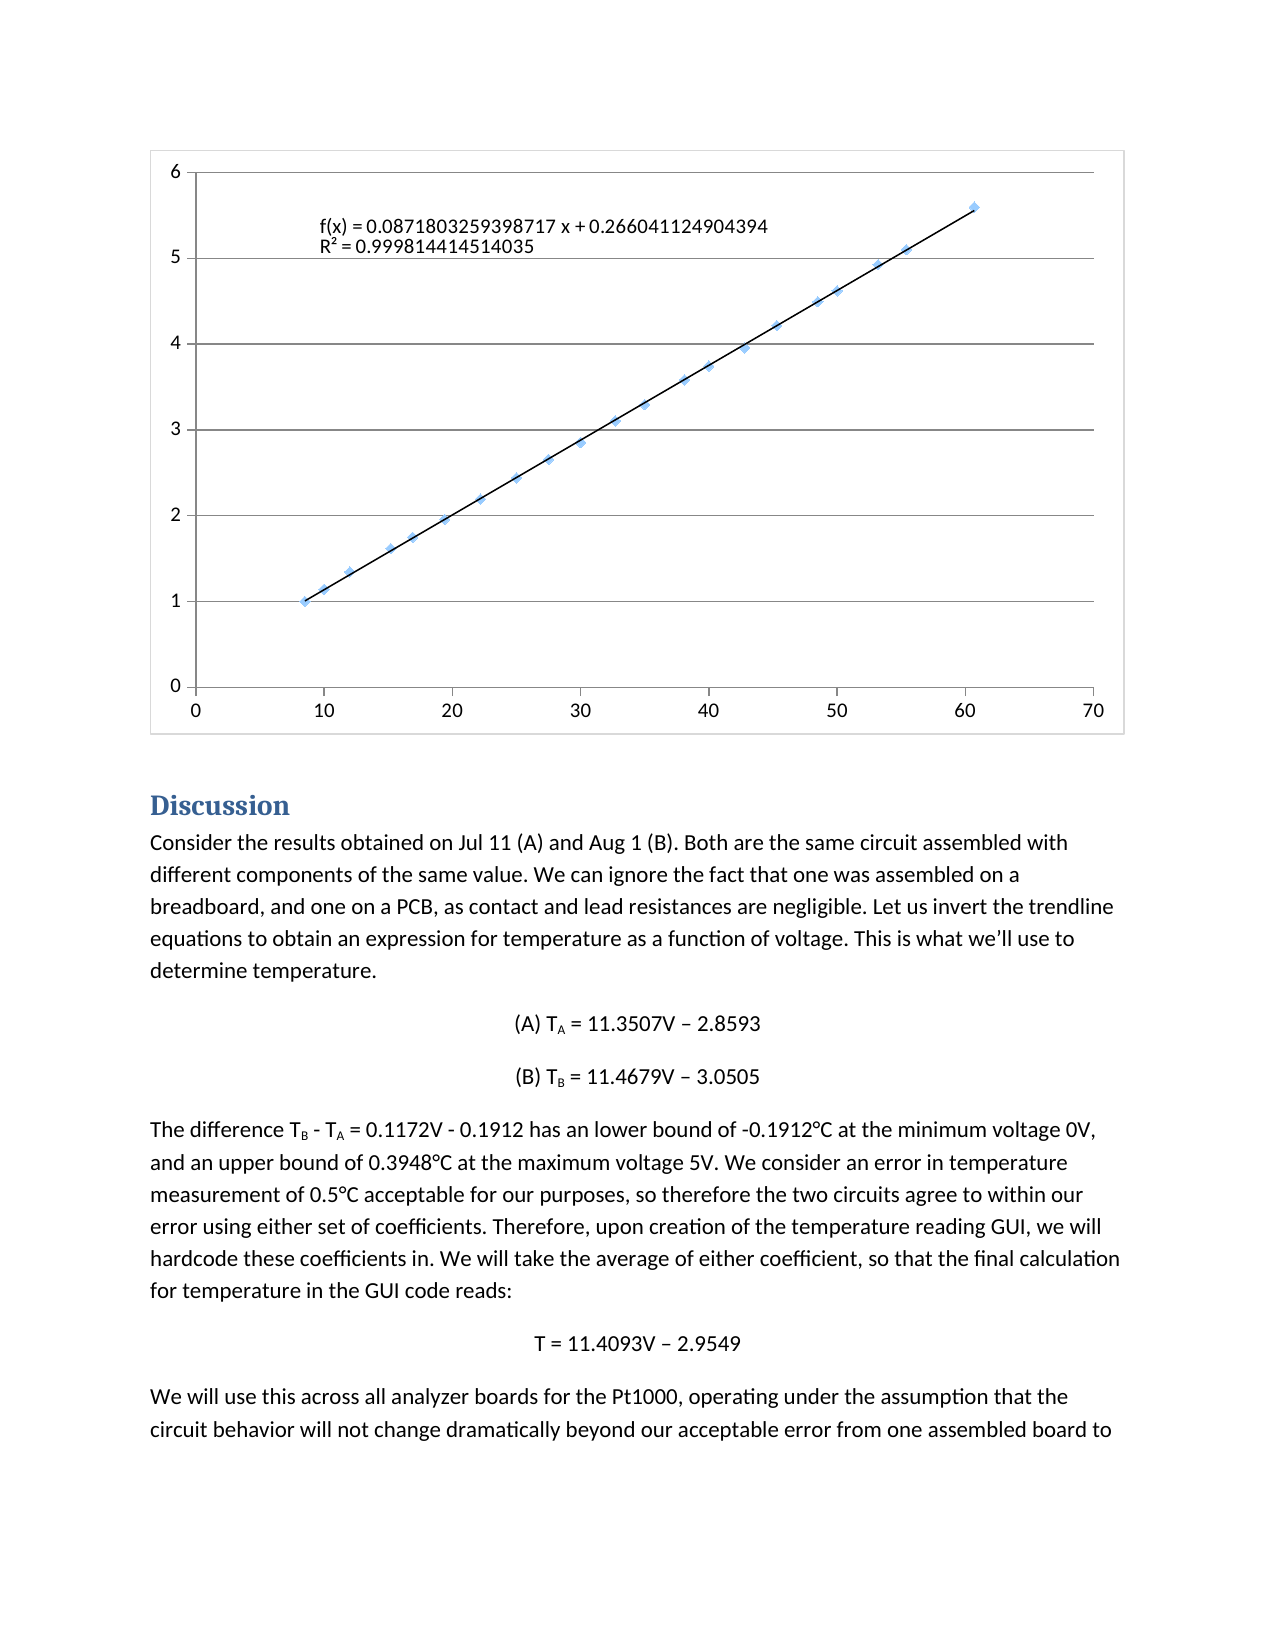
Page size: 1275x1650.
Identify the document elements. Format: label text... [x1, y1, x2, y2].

text (B) TB = 11.4679V – 3.0505 [150, 1062, 1125, 1091]
text The difference TB - TA = 0.1172V - 0.1912 has an lower bound of -0.1912°C at the minimum voltage 0V, and an upper bound of 0.3948°C at the maximum voltage 5V. We consider an error in temperature measurement of 0.5°C acceptable for our purposes, so therefore the two circuits agree to within our error using either set of coefficients. Therefore, upon creation of the temperature reading GUI, we will hardcode these coefficients in. We will take the average of either coefficient, so that the final calculation for temperature in the GUI code reads: [150, 1116, 1125, 1304]
subtitle Discussion [150, 789, 1125, 823]
text (A) TA = 11.3507V – 2.8593 [150, 1009, 1125, 1037]
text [150, 1382, 1125, 1443]
text Consider the results obtained on Jul 11 (A) and Aug 1 (B). Both are the same circuit assembled with different components of the same value. We can ignore the fact that one was assembled on a breadboard, and one on a PCB, as contact and lead resistances are negligible. Let us invert the trendline equations to obtain an expression for temperature as a function of voltage. This is what we’ll use to determine temperature. [150, 828, 1125, 984]
text T = 11.4093V – 2.9549 [150, 1329, 1125, 1357]
